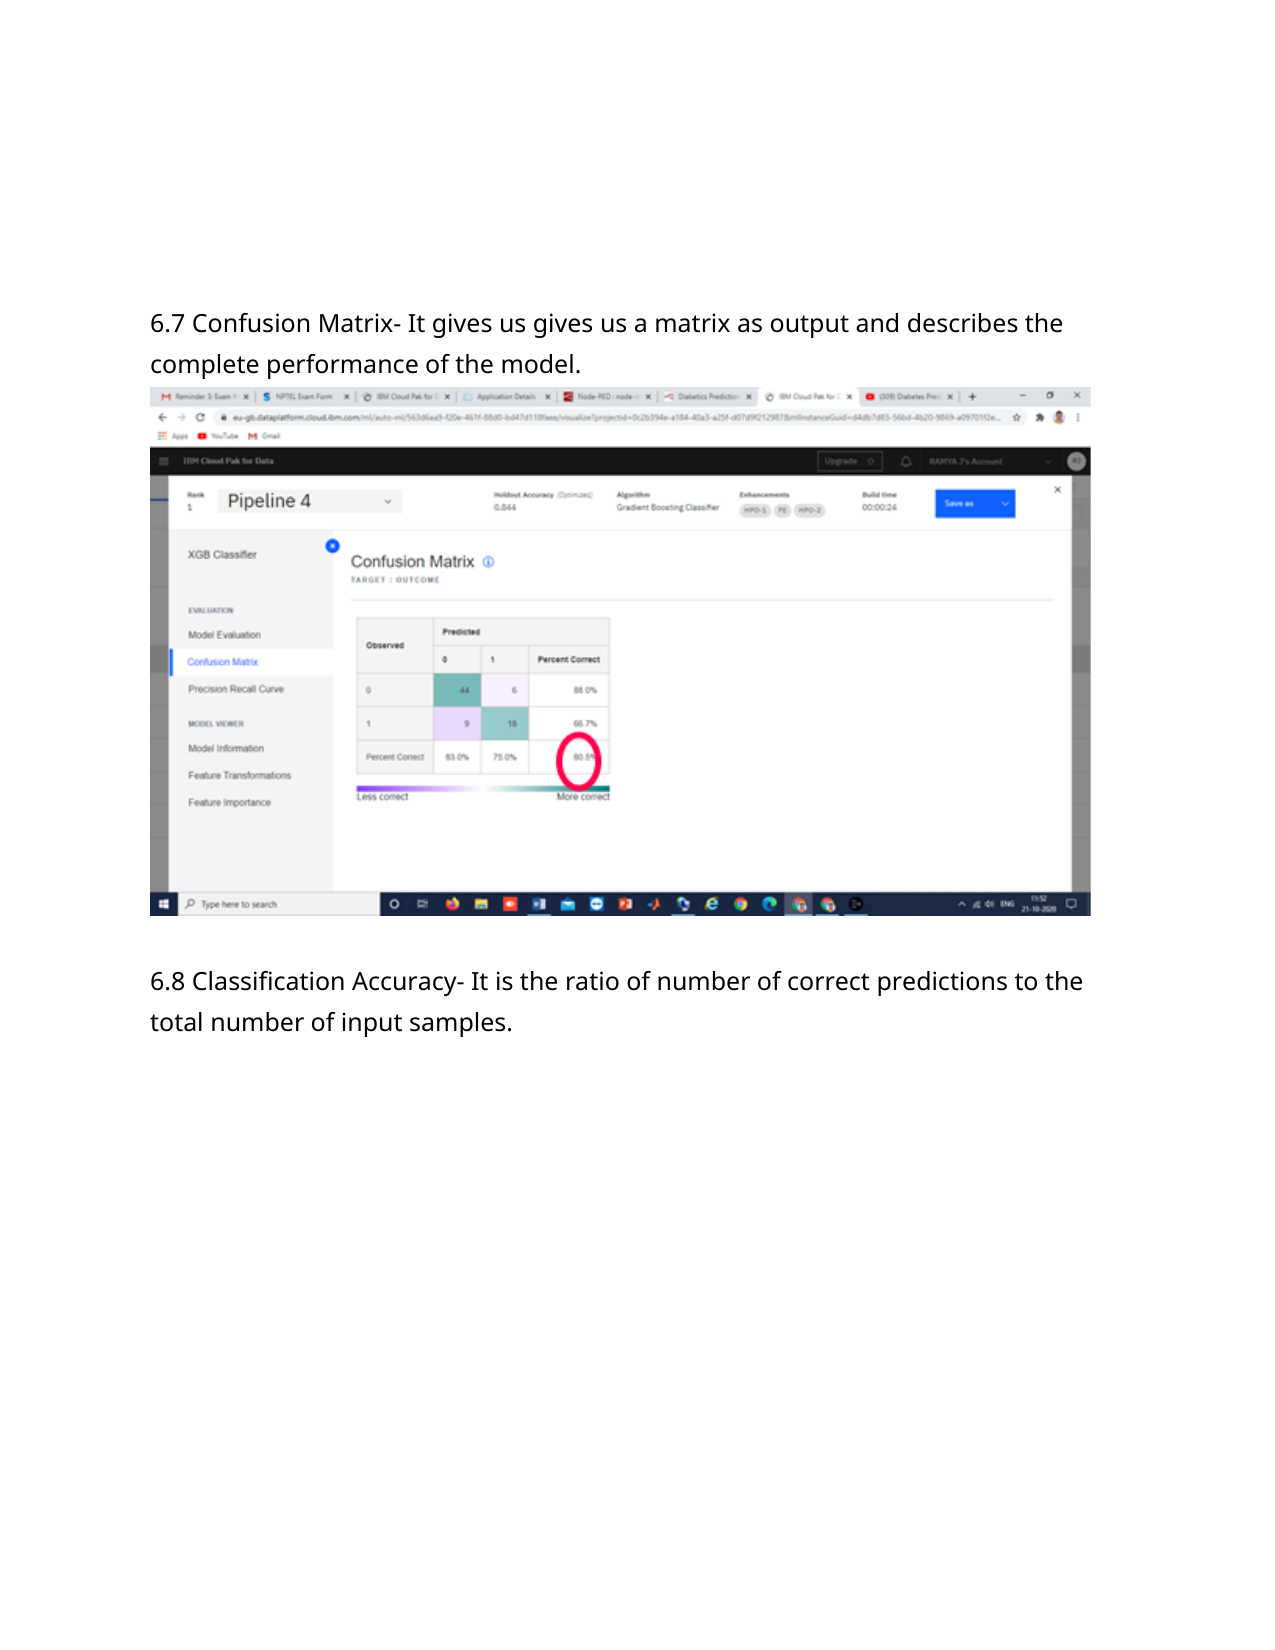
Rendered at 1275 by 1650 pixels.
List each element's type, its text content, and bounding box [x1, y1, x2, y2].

picture [150, 387, 1091, 916]
text 6.8 Classification Accuracy- It is the ratio of number of correct predictions to the total number of input samples. [150, 963, 1125, 1038]
text 6.7 Confusion Matrix- It gives us gives us a matrix as output and describes the complete performance of the model. [150, 306, 1125, 381]
